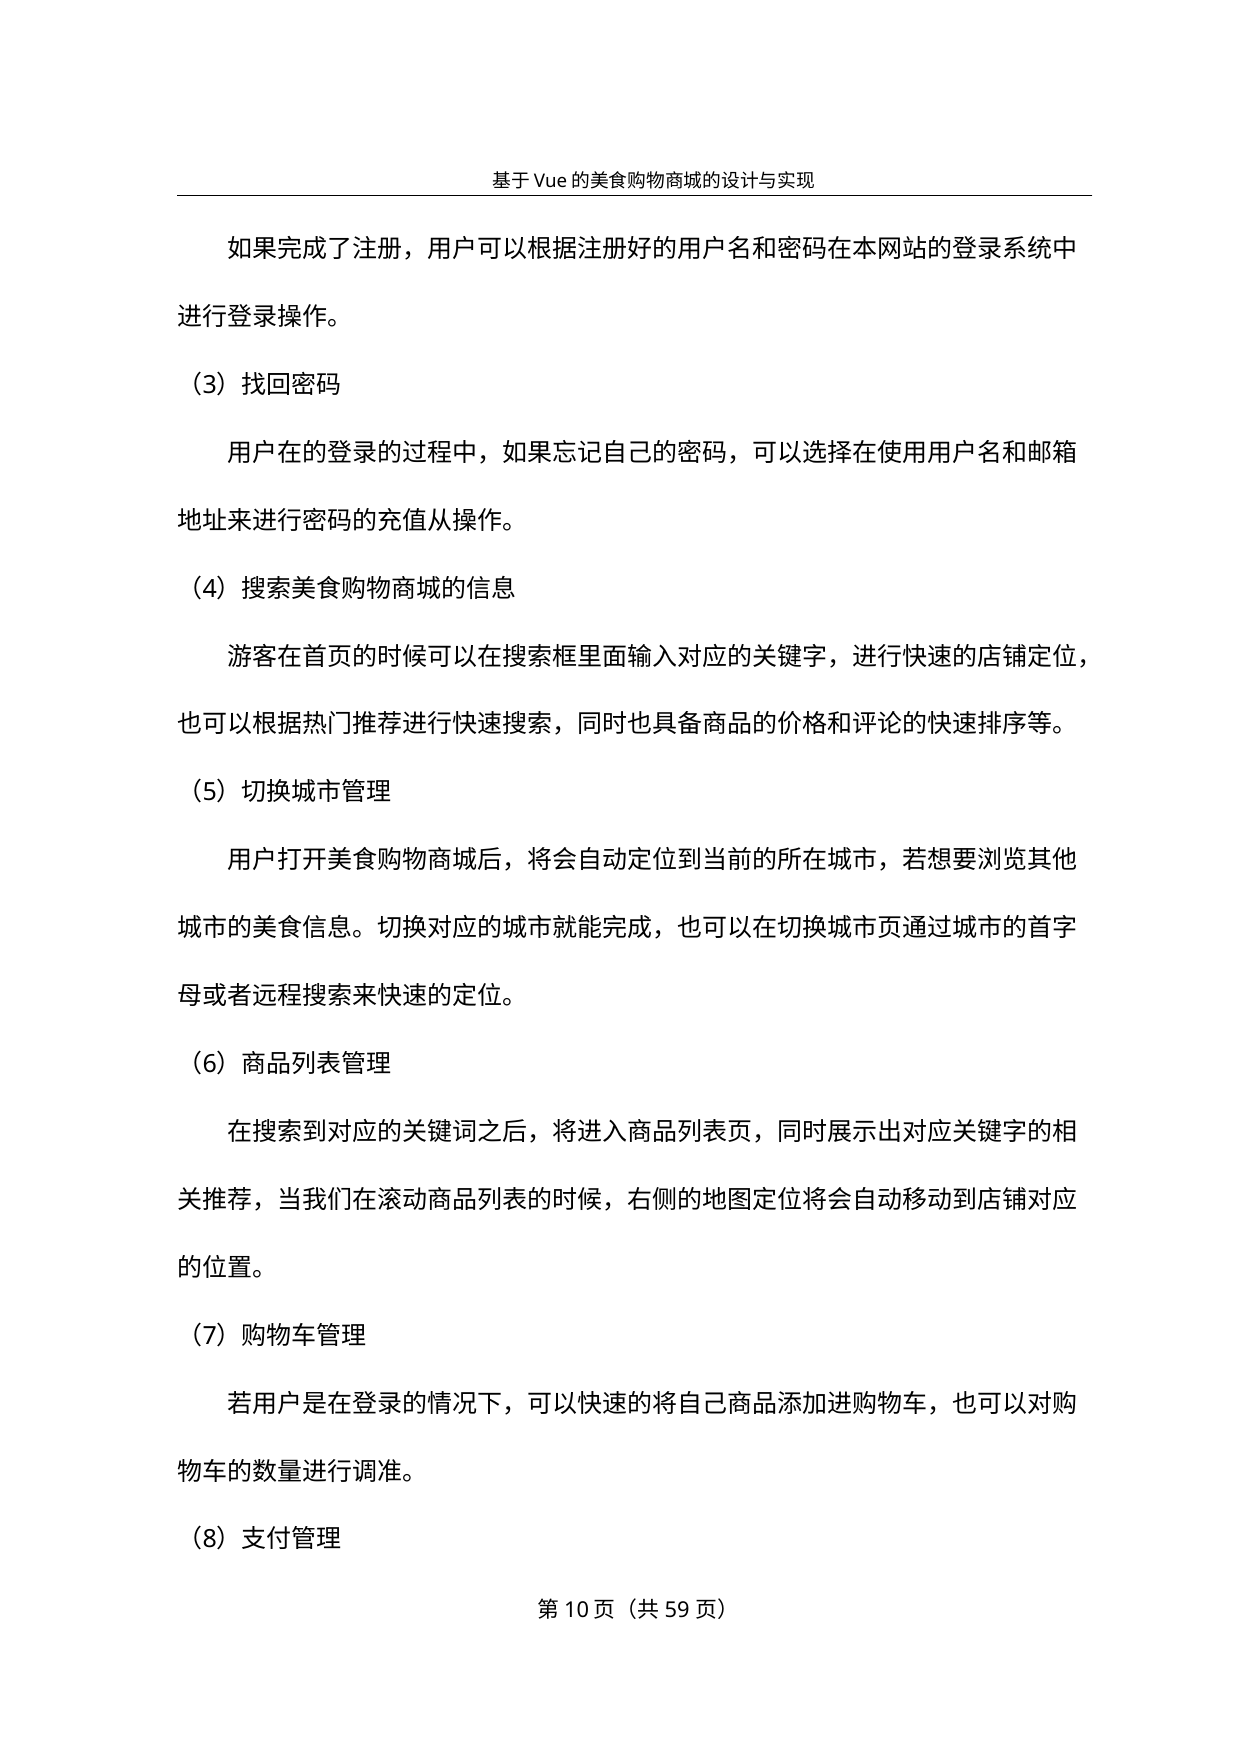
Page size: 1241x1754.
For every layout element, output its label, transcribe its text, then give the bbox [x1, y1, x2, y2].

text （6）商品列表管理 [177, 1028, 1092, 1096]
text （3）找回密码 [177, 348, 1092, 416]
text （4）搜索美食购物商城的信息 [177, 552, 1092, 620]
text （8）支付管理 [177, 1503, 1092, 1571]
text 游客在首页的时候可以在搜索框里面输入对应的关键字，进行快速的店铺定位，也可以根据热门推荐进行快速搜索，同时也具备商品的价格和评论的快速排序等。 [177, 620, 1092, 756]
text 若用户是在登录的情况下，可以快速的将自己商品添加进购物车，也可以对购物车的数量进行调准。 [177, 1367, 1092, 1503]
text 用户在的登录的过程中，如果忘记自己的密码，可以选择在使用用户名和邮箱地址来进行密码的充值从操作。 [177, 416, 1092, 552]
text 在搜索到对应的关键词之后，将进入商品列表页，同时展示出对应关键字的相关推荐，当我们在滚动商品列表的时候，右侧的地图定位将会自动移动到店铺对应的位置。 [177, 1096, 1092, 1299]
text 如果完成了注册，用户可以根据注册好的用户名和密码在本网站的登录系统中进行登录操作。 [177, 213, 1092, 348]
text （5）切换城市管理 [177, 756, 1092, 824]
text （7）购物车管理 [177, 1299, 1092, 1367]
text 用户打开美食购物商城后，将会自动定位到当前的所在城市，若想要浏览其他城市的美食信息。切换对应的城市就能完成，也可以在切换城市页通过城市的首字母或者远程搜索来快速的定位。 [177, 824, 1092, 1028]
